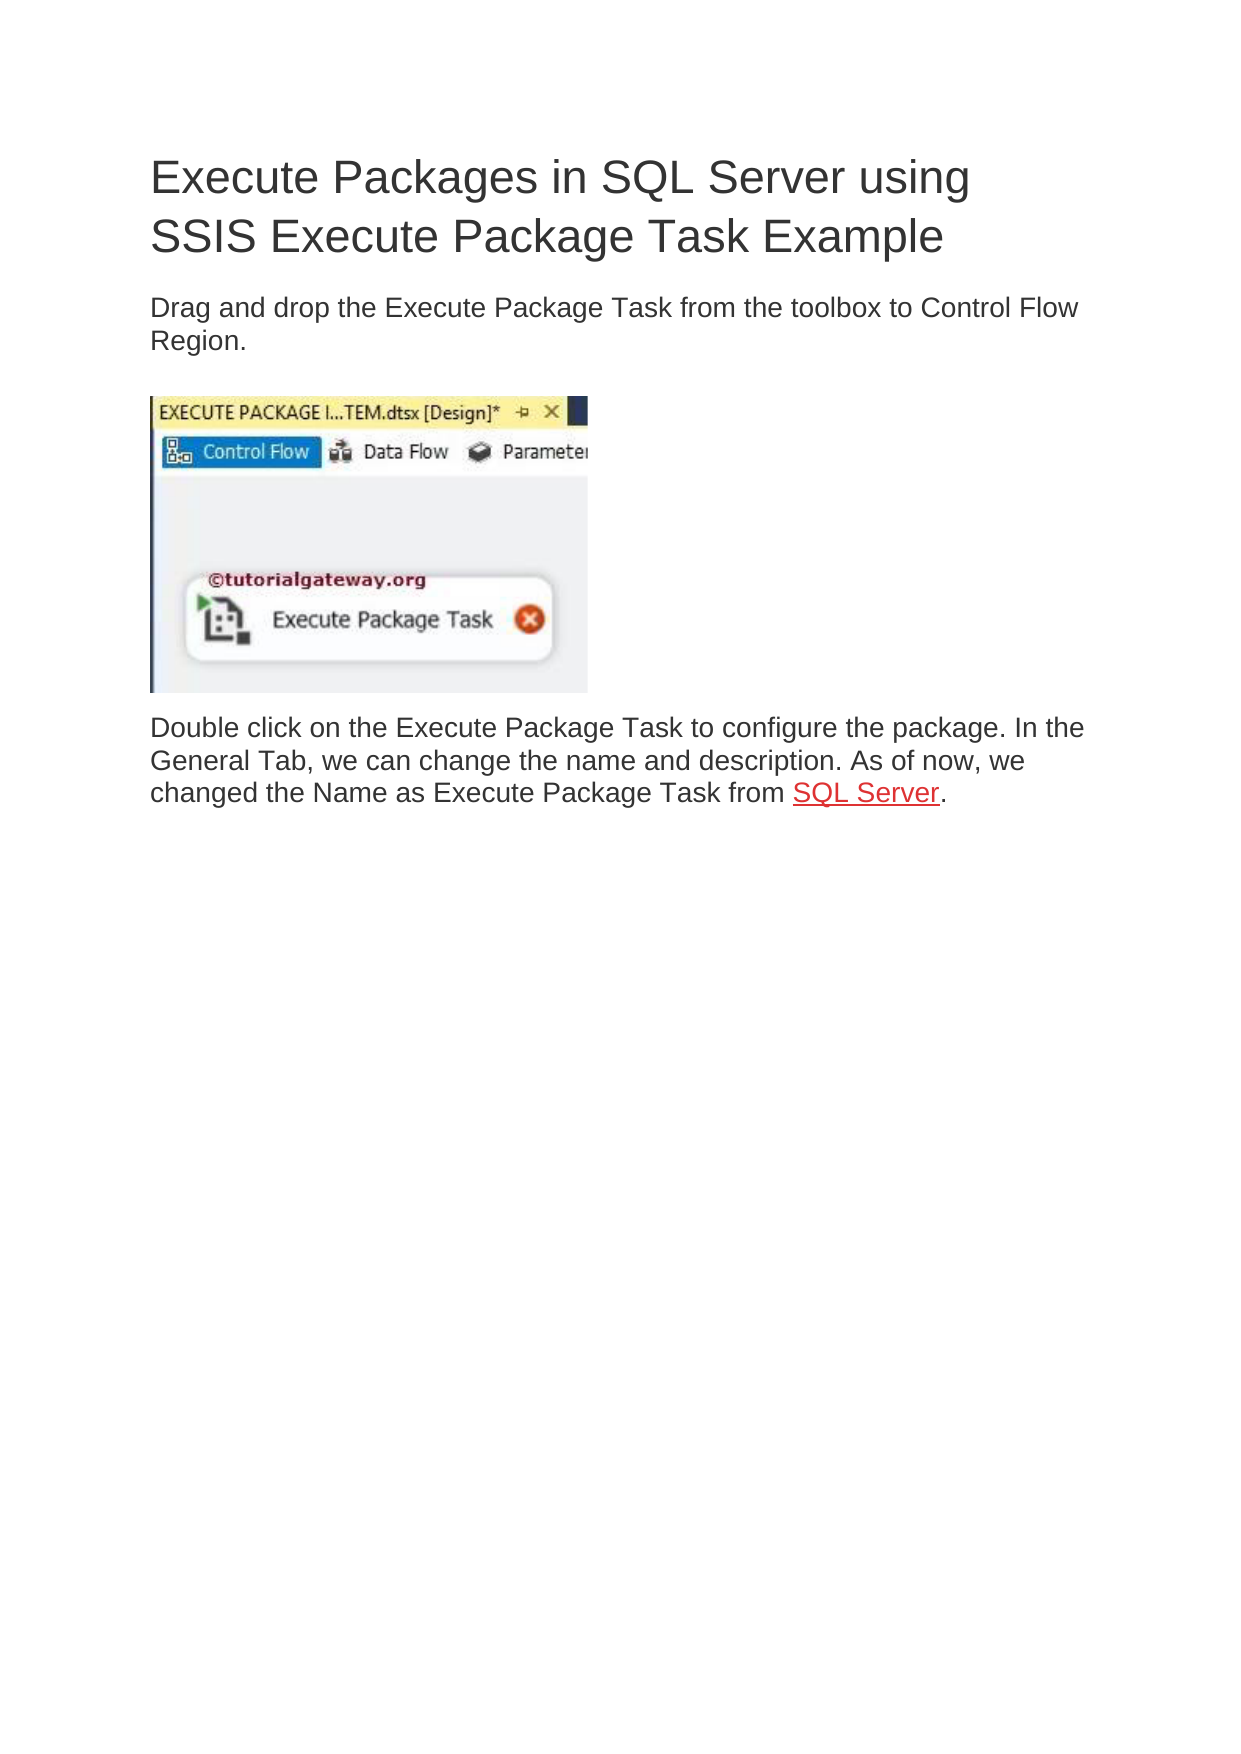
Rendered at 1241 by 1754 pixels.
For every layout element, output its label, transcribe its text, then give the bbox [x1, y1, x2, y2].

text Double click on the Execute Package Task to configure the package. In the General Tab, we can change the name and description. As of now, we changed the Name as Execute Package Task from SQL Server. [150, 711, 1090, 808]
text Drag and drop the Execute Package Task from the toolbox to Control Flow Region. [150, 291, 1090, 356]
picture [150, 396, 588, 693]
subtitle Execute Packages in SQL Server using SSIS Execute Package Task Example [150, 150, 1090, 262]
